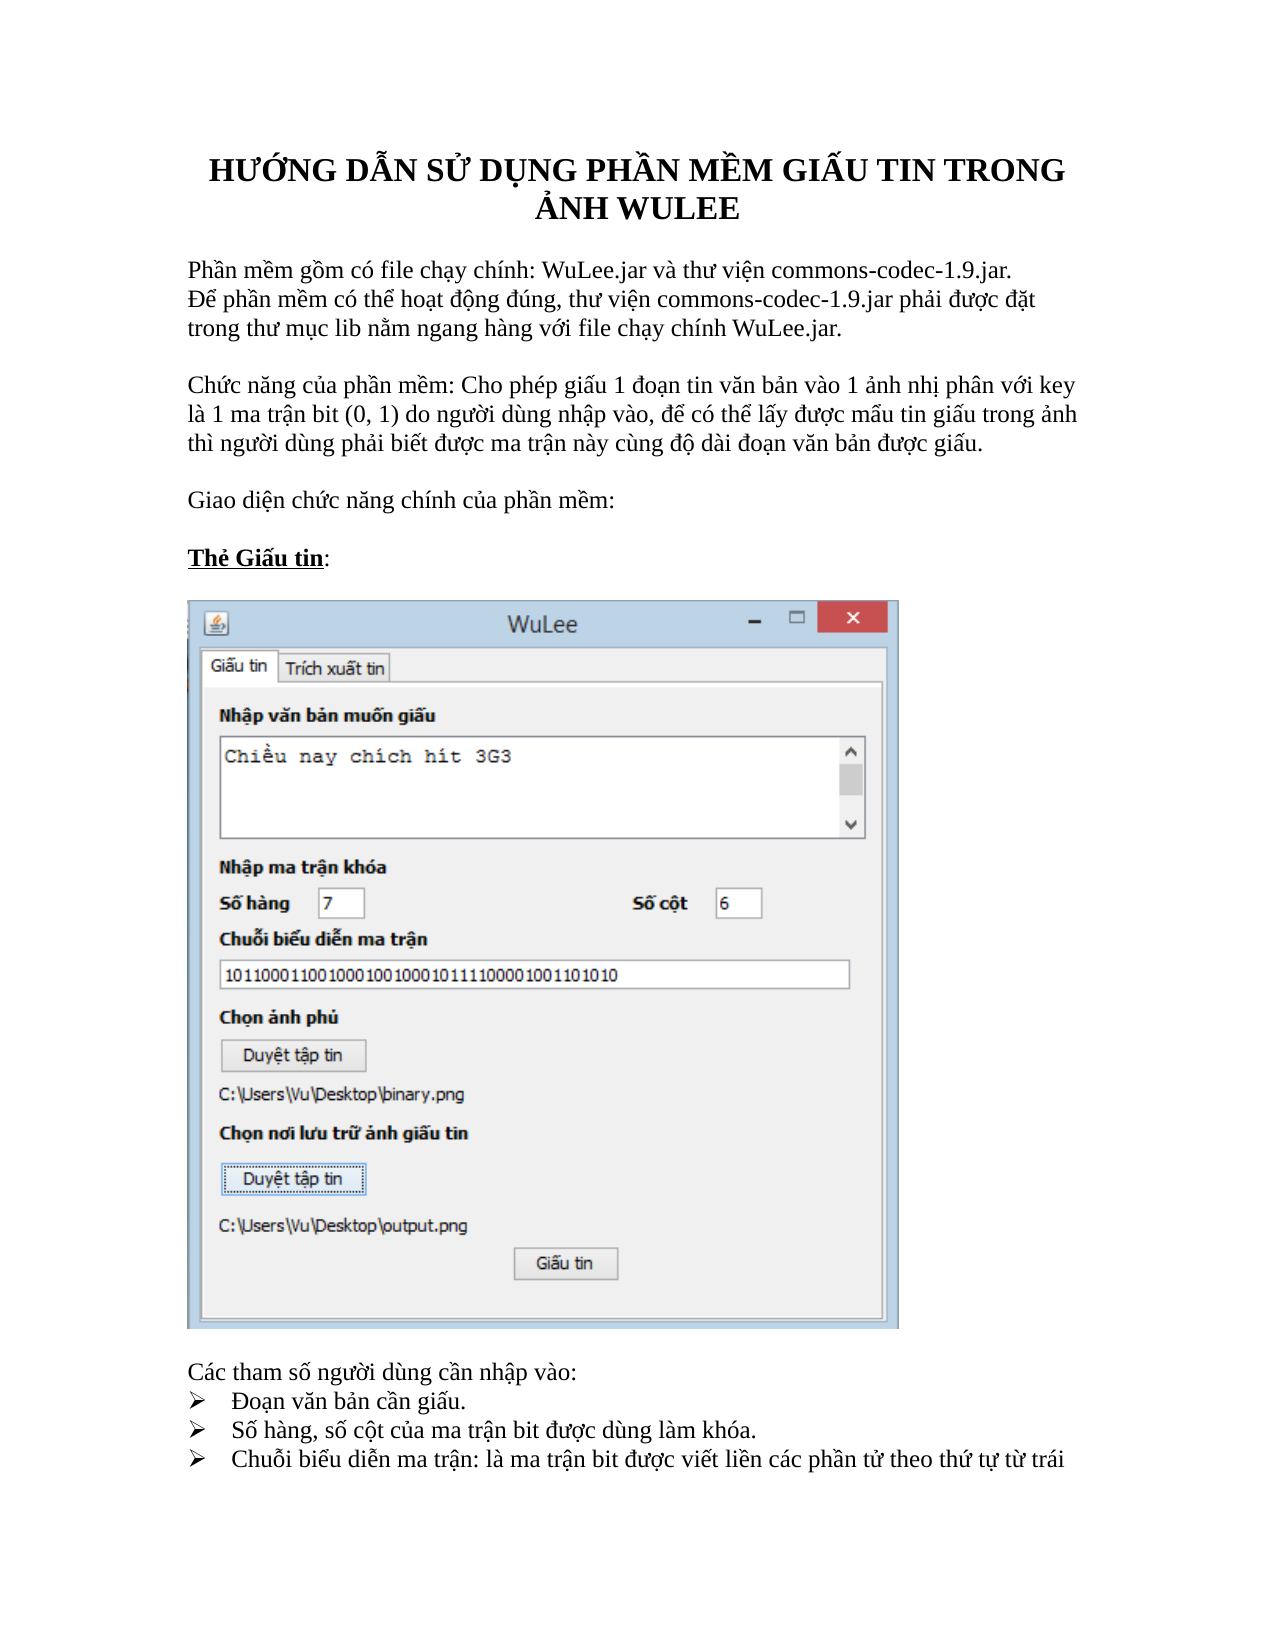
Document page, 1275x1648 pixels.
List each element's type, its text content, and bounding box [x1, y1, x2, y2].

text Thẻ Giấu tin: [187, 543, 1088, 572]
list Đoạn văn bản cần giấu. [187, 1386, 1088, 1415]
text Giao diện chức năng chính của phần mềm: [187, 485, 1088, 514]
text Để phần mềm có thể hoạt động đúng, thư viện commons-codec-1.9.jar phải được đặt trong thư mục lib nằm ngang hàng với file chạy chính WuLee.jar. [187, 284, 1088, 342]
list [187, 1444, 1088, 1472]
text HƯỚNG DẪN SỬ DỤNG PHẦN MỀM GIẤU TIN TRONG ẢNH WULEE [187, 150, 1088, 227]
text Các tham số người dùng cần nhập vào: [187, 1357, 1088, 1386]
picture [187, 600, 899, 1329]
text Chức năng của phần mềm: Cho phép giấu 1 đoạn tin văn bản vào 1 ảnh nhị phân với key là 1 ma trận bit (0, 1) do người dùng nhập vào, để có thể lấy được mẩu tin giấu trong ảnh thì người dùng phải biết được ma trận này cùng độ dài đoạn văn bản được giấu. [187, 370, 1088, 457]
text Phần mềm gồm có file chạy chính: WuLee.jar và thư viện commons-codec-1.9.jar. [187, 255, 1088, 284]
list Số hàng, số cột của ma trận bit được dùng làm khóa. [187, 1415, 1088, 1444]
